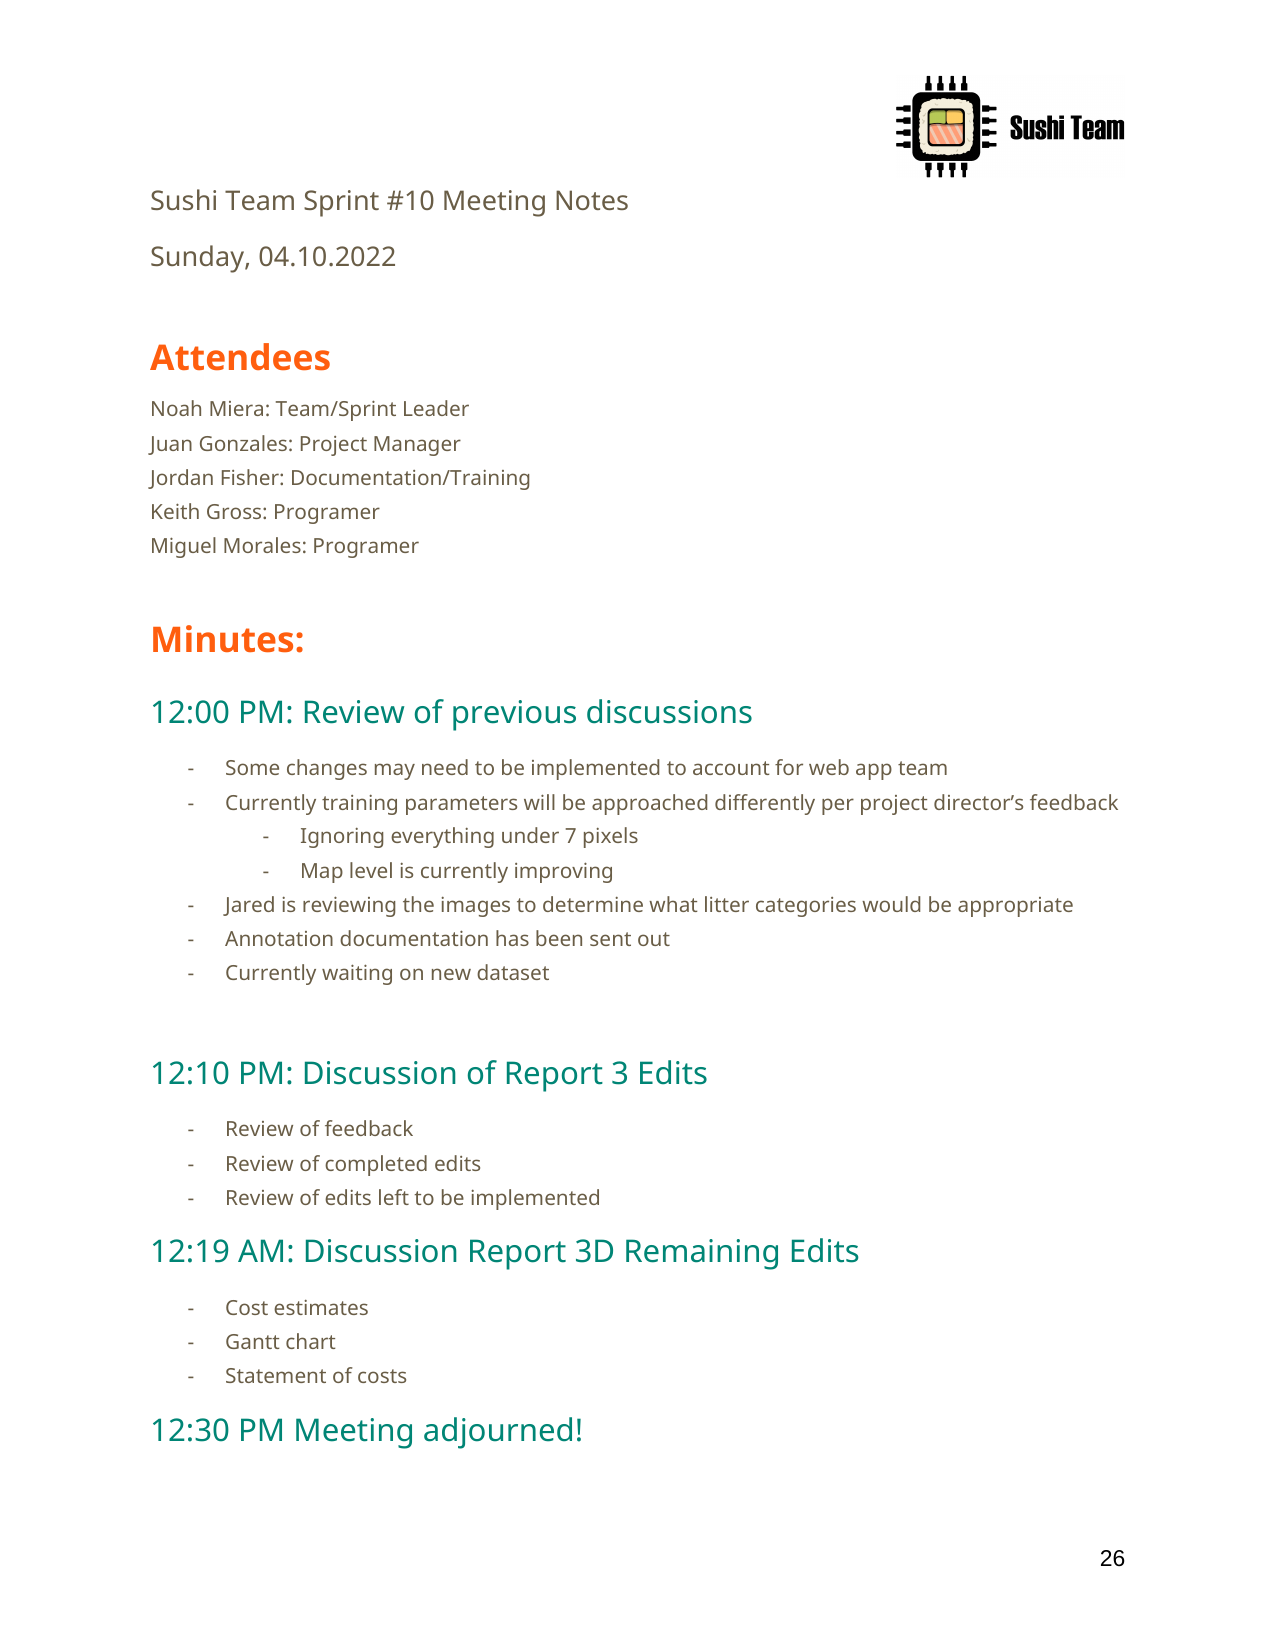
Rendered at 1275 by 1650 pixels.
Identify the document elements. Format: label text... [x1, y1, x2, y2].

list Gantt chart [187, 1327, 1125, 1355]
list Jared is reviewing the images to determine what litter categories would be appropriate [187, 890, 1125, 918]
list Currently training parameters will be approached differently per project director’s feedback [187, 788, 1125, 816]
list Statement of costs [187, 1361, 1125, 1389]
list Annotation documentation has been sent out [187, 924, 1125, 952]
text Jordan Fisher: Documentation/Training [150, 463, 1125, 491]
subtitle 12:19 AM: Discussion Report 3D Remaining Edits [150, 1229, 1125, 1272]
subtitle Sushi Team Sprint #10 Meeting Notes [150, 181, 1125, 218]
list Ignoring everything under 7 pixels [262, 822, 1125, 850]
text Miguel Morales: Programer [150, 531, 1125, 559]
subtitle Minutes: [150, 615, 1125, 663]
list Cost estimates [187, 1293, 1125, 1321]
subtitle 12:30 PM Meeting adjourned! [150, 1407, 1125, 1450]
list Review of edits left to be implemented [187, 1183, 1125, 1211]
list Some changes may need to be implemented to account for web app team [187, 753, 1125, 782]
text Noah Miera: Team/Sprint Leader [150, 394, 1125, 423]
picture [895, 75, 1125, 178]
list Map level is currently improving [262, 856, 1125, 884]
subtitle Sunday, 04.10.2022 [150, 238, 1125, 275]
subtitle Attendees [150, 332, 1125, 380]
text Juan Gonzales: Project Manager [150, 429, 1125, 457]
subtitle 12:00 PM: Review of previous discussions [150, 690, 1125, 733]
list Currently waiting on new dataset [187, 958, 1125, 986]
text Keith Gross: Programer [150, 497, 1125, 525]
subtitle 12:10 PM: Discussion of Report 3 Edits [150, 1051, 1125, 1094]
list Review of completed edits [187, 1149, 1125, 1177]
list Review of feedback [187, 1114, 1125, 1143]
